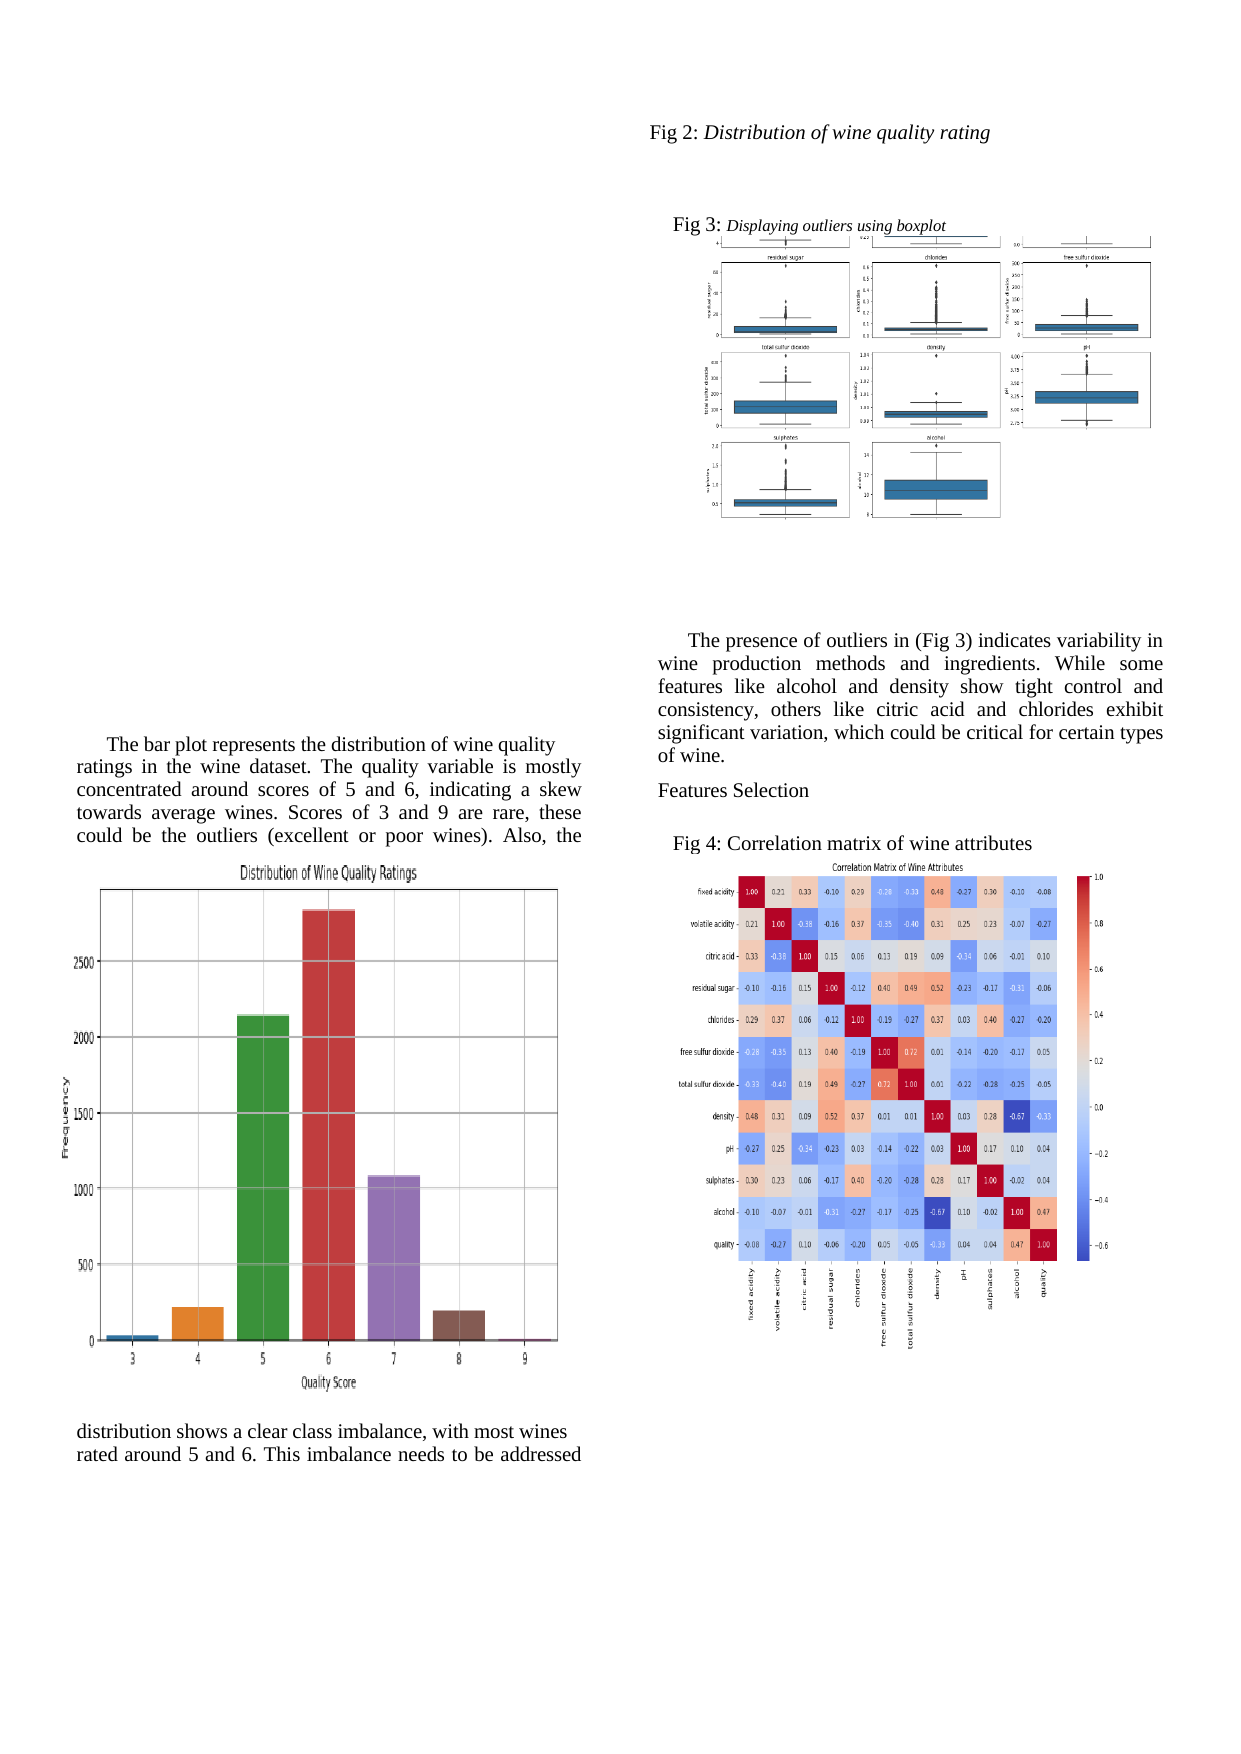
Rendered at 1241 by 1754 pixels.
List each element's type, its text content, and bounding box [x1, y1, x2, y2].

text Features Selection [658, 779, 1164, 802]
text The presence of outliers in (Fig 3) indicates variability in wine production methods and ingredients. While some features like alcohol and density show tight control and consistency, others like citric acid and chlorides exhibit significant variation, which could be critical for certain types of wine. [658, 630, 1164, 767]
picture [672, 236, 1157, 533]
picture [50, 854, 577, 1420]
picture [672, 854, 1114, 1358]
